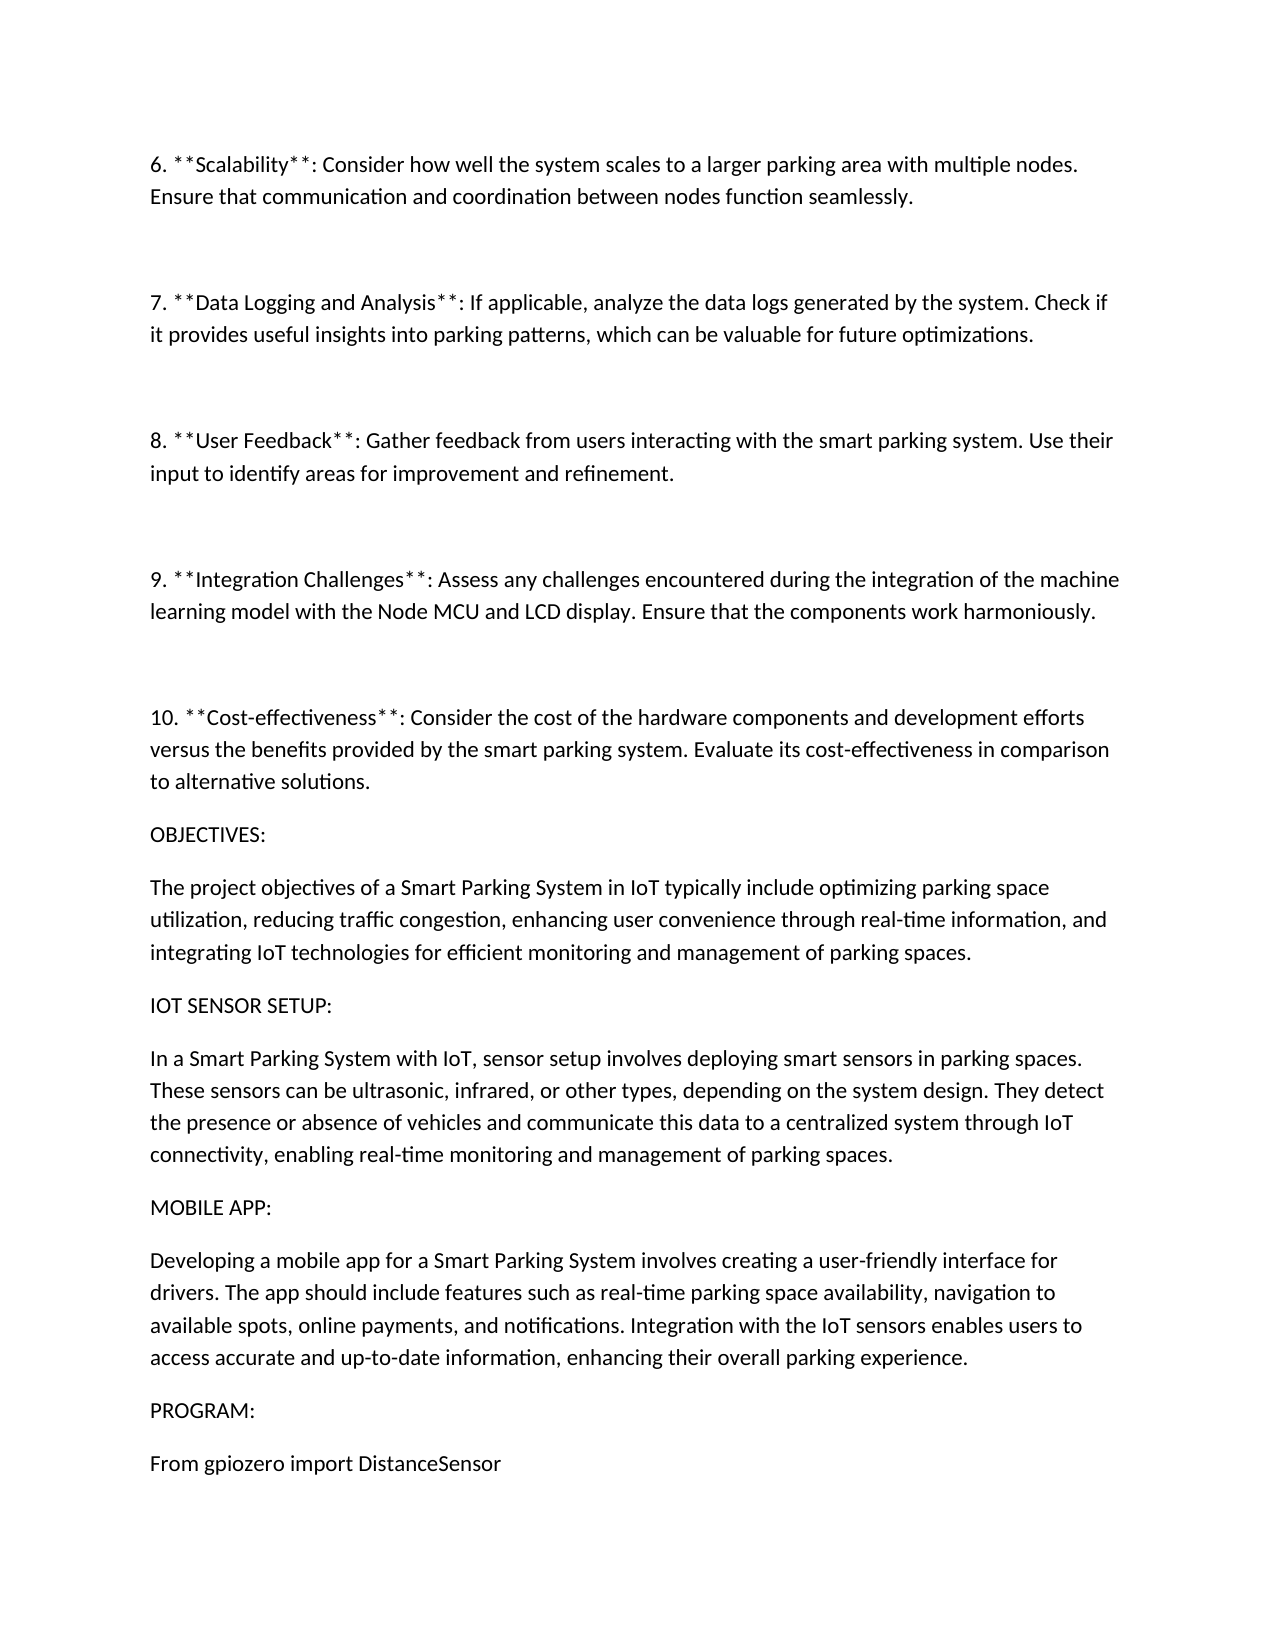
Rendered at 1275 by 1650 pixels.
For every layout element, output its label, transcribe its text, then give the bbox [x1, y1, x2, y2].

text In a Smart Parking System with IoT, sensor setup involves deploying smart sensors in parking spaces. These sensors can be ultrasonic, infrared, or other types, depending on the system design. They detect the presence or absence of vehicles and communicate this data to a centralized system through IoT connectivity, enabling real-time monitoring and management of parking spaces. [150, 1044, 1125, 1168]
text PROGRAM: [150, 1396, 1125, 1424]
text 7. **Data Logging and Analysis**: If applicable, analyze the data logs generated by the system. Check if it provides useful insights into parking patterns, which can be valuable for future optimizations. [150, 288, 1125, 348]
text 6. **Scalability**: Consider how well the system scales to a larger parking area with multiple nodes. Ensure that communication and coordination between nodes function seamlessly. [150, 150, 1125, 210]
text 10. **Cost-effectiveness**: Consider the cost of the hardware components and development efforts versus the benefits provided by the smart parking system. Evaluate its cost-effectiveness in comparison to alternative solutions. [150, 703, 1125, 795]
text From gpiozero import DistanceSensor [150, 1449, 1125, 1477]
text Developing a mobile app for a Smart Parking System involves creating a user-friendly interface for drivers. The app should include features such as real-time parking space availability, navigation to available spots, online payments, and notifications. Integration with the IoT sensors enables users to access accurate and up-to-date information, enhancing their overall parking experience. [150, 1246, 1125, 1371]
text 8. **User Feedback**: Gather feedback from users interacting with the smart parking system. Use their input to identify areas for improvement and refinement. [150, 426, 1125, 487]
text IOT SENSOR SETUP: [150, 991, 1125, 1019]
text MOBILE APP: [150, 1193, 1125, 1221]
text OBJECTIVES: [150, 820, 1125, 848]
text The project objectives of a Smart Parking System in IoT typically include optimizing parking space utilization, reducing traffic congestion, enhancing user convenience through real-time information, and integrating IoT technologies for efficient monitoring and management of parking spaces. [150, 873, 1125, 966]
text 9. **Integration Challenges**: Assess any challenges encountered during the integration of the machine learning model with the Node MCU and LCD display. Ensure that the components work harmoniously. [150, 565, 1125, 625]
